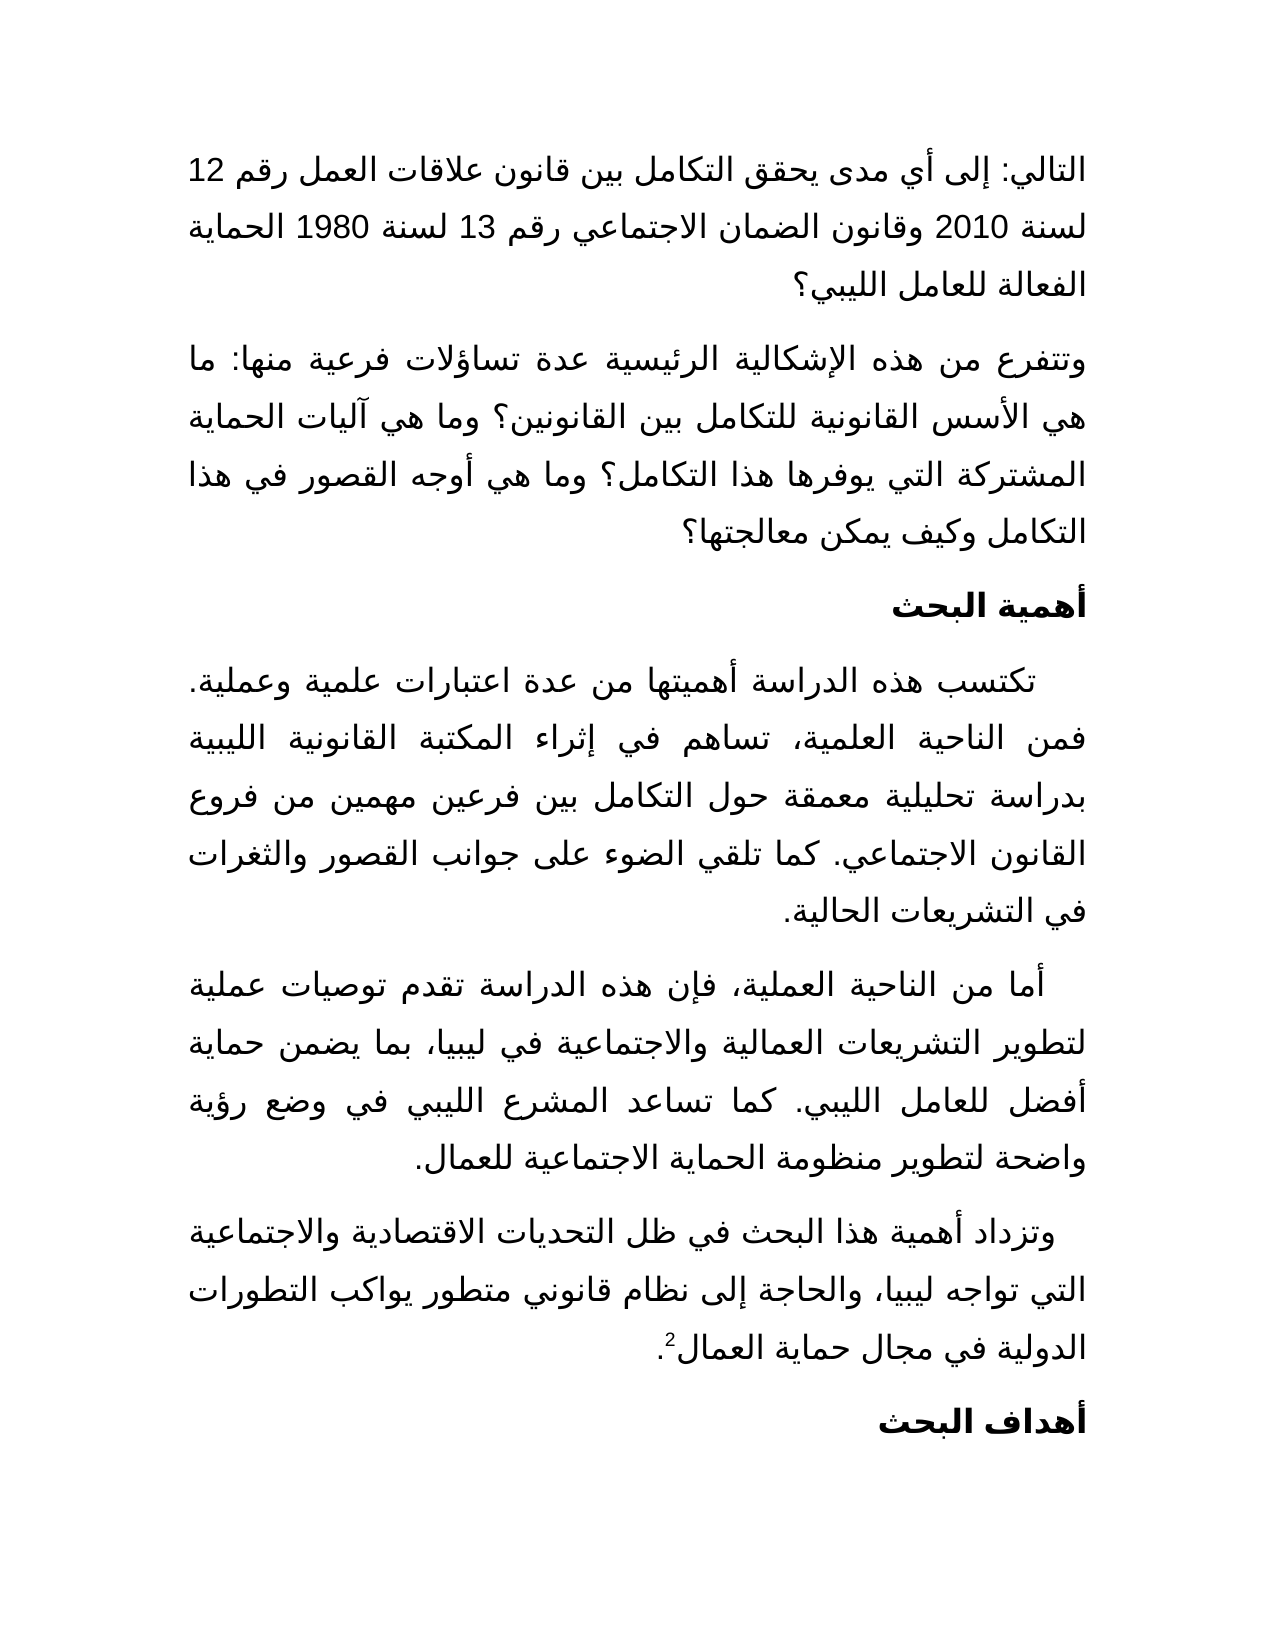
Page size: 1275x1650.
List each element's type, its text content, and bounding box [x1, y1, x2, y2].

text وتتفرع من هذه الإشكالية الرئيسية عدة تساؤلات فرعية منها: ما هي الأسس القانونية للتكامل بين القانونين؟ وما هي آليات الحماية المشتركة التي يوفرها هذا التكامل؟ وما هي أوجه القصور في هذا التكامل وكيف يمكن معالجتها؟ [187, 339, 1087, 551]
text تكتسب هذه الدراسة أهميتها من عدة اعتبارات علمية وعملية. فمن الناحية العلمية، تساهم في إثراء المكتبة القانونية الليبية بدراسة تحليلية معمقة حول التكامل بين فرعين مهمين من فروع القانون الاجتماعي. كما تلقي الضوء على جوانب القصور والثغرات في التشريعات الحالية. [187, 661, 1087, 930]
text أما من الناحية العملية، فإن هذه الدراسة تقدم توصيات عملية لتطوير التشريعات العمالية والاجتماعية في ليبيا، بما يضمن حماية أفضل للعامل الليبي. كما تساعد المشرع الليبي في وضع رؤية واضحة لتطوير منظومة الحماية الاجتماعية للعمال. [187, 966, 1087, 1177]
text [187, 150, 1087, 304]
text وتزداد أهمية هذا البحث في ظل التحديات الاقتصادية والاجتماعية التي تواجه ليبيا، والحاجة إلى نظام قانوني متطور يواكب التطورات الدولية في مجال حماية العمال2. [187, 1213, 1087, 1366]
text أهمية البحث [187, 587, 1087, 625]
text أهداف البحث [187, 1402, 1087, 1441]
